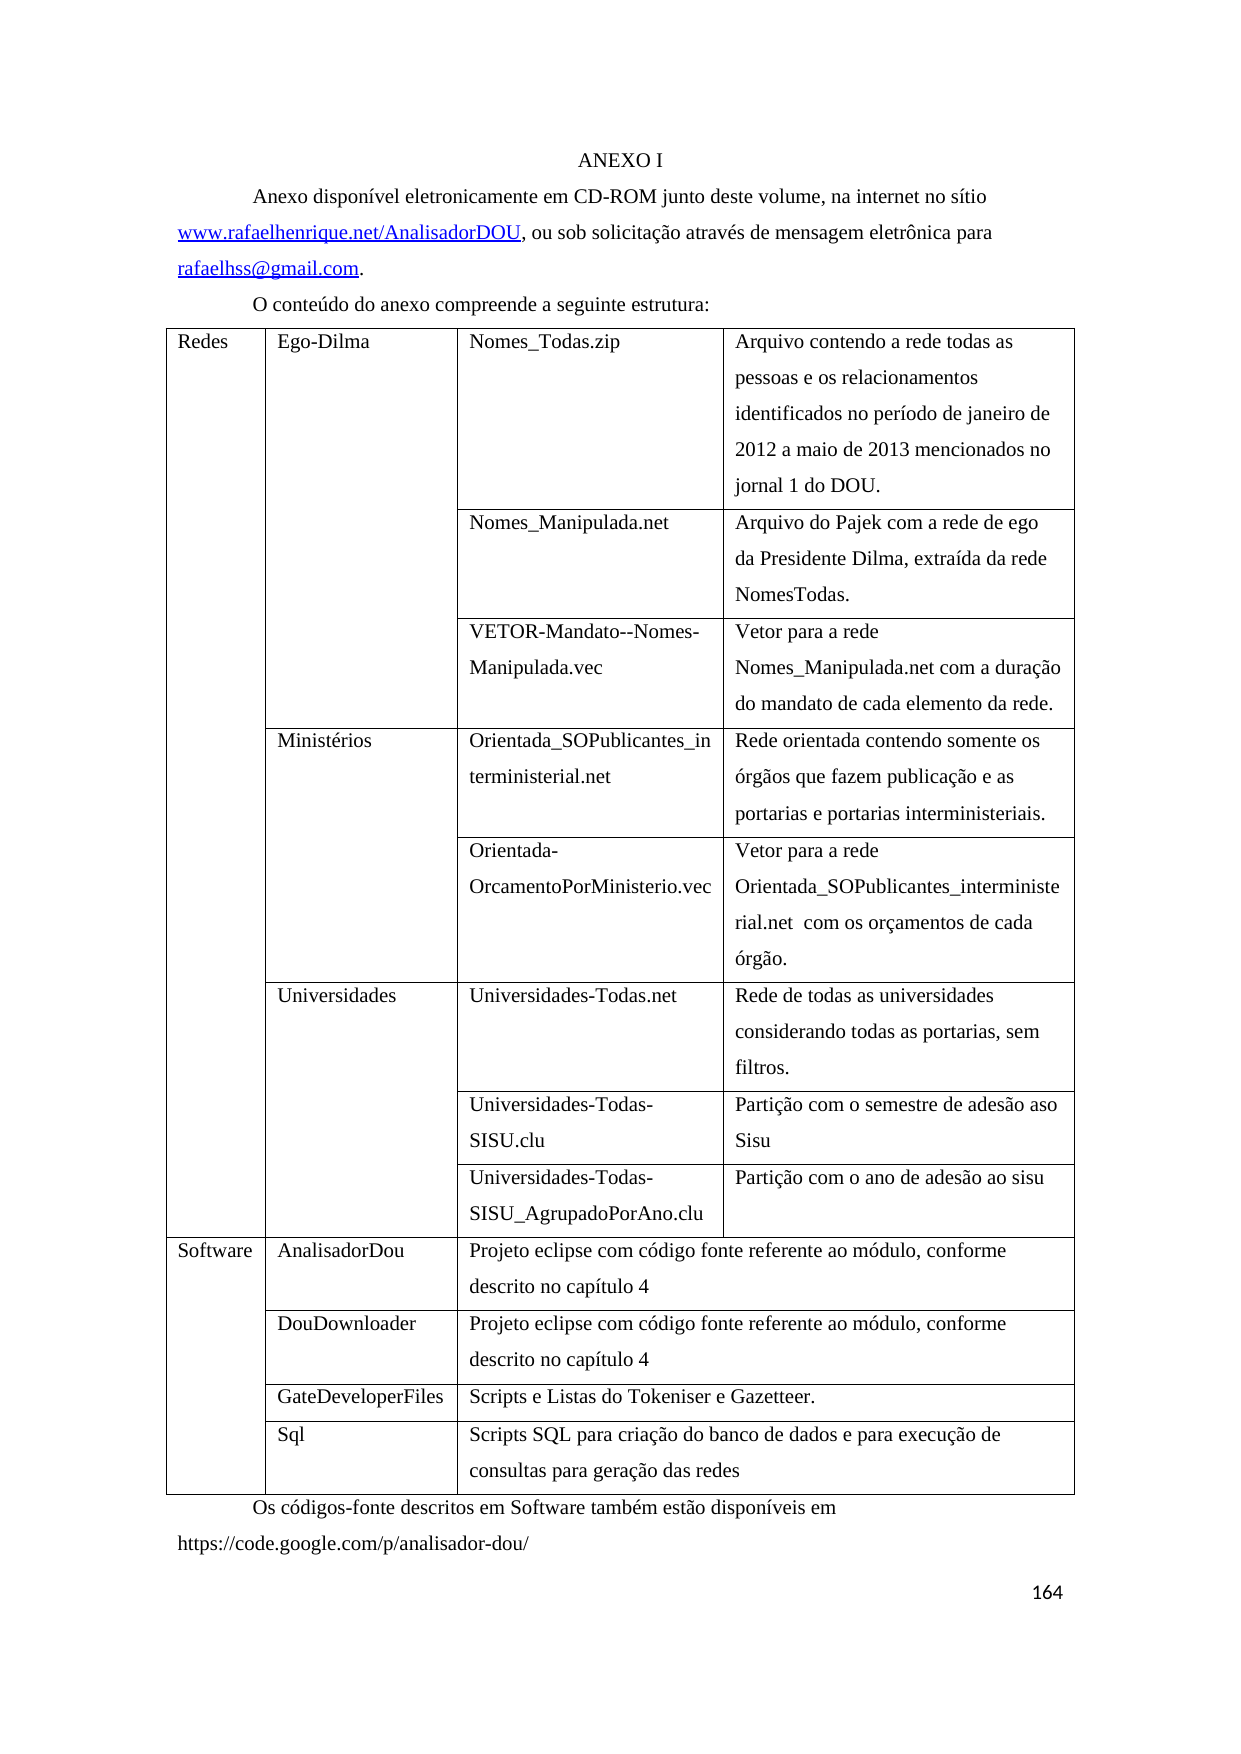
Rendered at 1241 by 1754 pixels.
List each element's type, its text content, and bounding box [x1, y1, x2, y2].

table_cell Universidades [266, 983, 457, 1237]
text Anexo disponível eletronicamente em CD-ROM junto deste volume, na internet no sítio www.rafaelhenrique.net/AnalisadorDOU, ou sob solicitação através de mensagem eletrônica para rafaelhss@gmail.com. [177, 184, 1063, 280]
table_cell VETOR-Mandato--Nomes-Manipulada.vec [458, 619, 723, 727]
text Os códigos-fonte descritos em Software também estão disponíveis em https://code.google.com/p/analisador-dou/ [177, 1495, 1063, 1555]
text ANEXO I [177, 148, 1063, 172]
table_cell DouDownloader [266, 1311, 457, 1383]
table_cell AnalisadorDou [266, 1238, 457, 1310]
table_cell Universidades-Todas.net [458, 983, 723, 1091]
table_cell Projeto eclipse com código fonte referente ao módulo, conforme descrito no capítulo 4 [458, 1238, 1074, 1310]
table_header Arquivo contendo a rede todas as pessoas e os relacionamentos identificados no período de janeiro de 2012 a maio de 2013 mencionados no jornal 1 do DOU. [724, 329, 1074, 509]
table_cell Orientada_SOPublicantes_interministerial.net [458, 729, 723, 837]
table_cell Rede de todas as universidades considerando todas as portarias, sem filtros. [724, 983, 1074, 1091]
table_cell GateDeveloperFiles [266, 1385, 457, 1421]
table_cell Scripts SQL para criação do banco de dados e para execução de consultas para geração das redes [458, 1422, 1074, 1494]
table_cell Software [167, 1238, 265, 1494]
table_cell Vetor para a rede Nomes_Manipulada.net com a duração do mandato de cada elemento da rede. [724, 619, 1074, 727]
table_header Ego-Dilma [266, 329, 457, 727]
table_cell Sql [266, 1422, 457, 1494]
table_cell Rede orientada contendo somente os órgãos que fazem publicação e as portarias e portarias interministeriais. [724, 729, 1074, 837]
table_cell Projeto eclipse com código fonte referente ao módulo, conforme descrito no capítulo 4 [458, 1311, 1074, 1383]
table_cell Universidades-Todas-SISU.clu [458, 1092, 723, 1164]
table_cell Vetor para a rede Orientada_SOPublicantes_interministerial.net com os orçamentos de cada órgão. [724, 838, 1074, 982]
table_cell Partição com o ano de adesão ao sisu [724, 1165, 1074, 1237]
table_cell Arquivo do Pajek com a rede de ego da Presidente Dilma, extraída da rede NomesTodas. [724, 510, 1074, 618]
table_cell Orientada-OrcamentoPorMinisterio.vec [458, 838, 723, 982]
table_cell Universidades-Todas-SISU_AgrupadoPorAno.clu [458, 1165, 723, 1237]
table_header Nomes_Todas.zip [458, 329, 723, 509]
table_cell Nomes_Manipulada.net [458, 510, 723, 618]
table_cell Ministérios [266, 729, 457, 982]
table_header Redes [167, 329, 265, 1237]
text O conteúdo do anexo compreende a seguinte estrutura: [177, 292, 1063, 316]
table_cell Partição com o semestre de adesão aso Sisu [724, 1092, 1074, 1164]
table_cell Scripts e Listas do Tokeniser e Gazetteer. [458, 1385, 1074, 1421]
